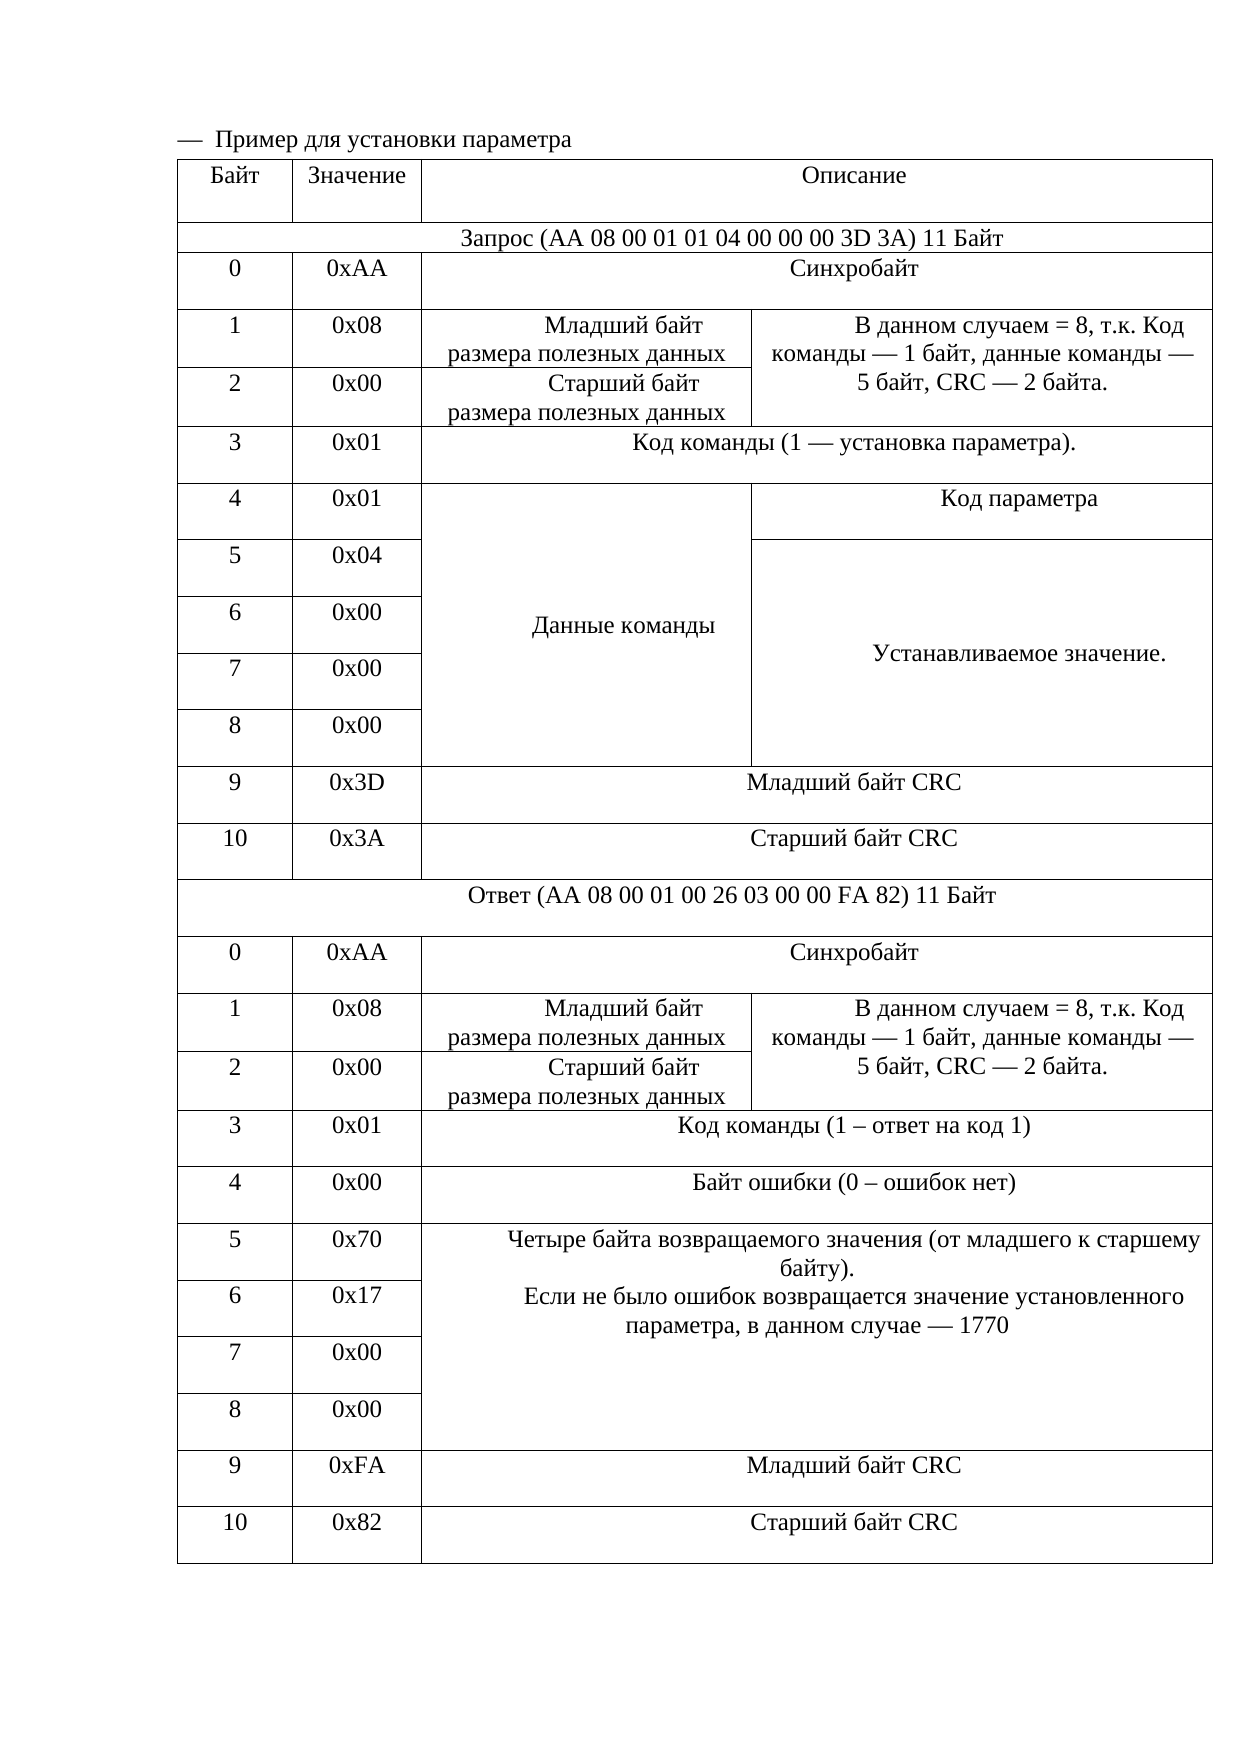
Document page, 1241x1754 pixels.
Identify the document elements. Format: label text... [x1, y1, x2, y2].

table_header — Пример для установки параметра [177, 118, 1213, 159]
table_cell Код команды (1 — установка параметра). [422, 427, 1212, 482]
table_cell 4 [178, 484, 292, 539]
table_cell В данном случаем = 8, т.к. Код команды — 1 байт, данные команды — 5 байт, CRC — 2 байта. [752, 994, 1212, 1109]
table_cell 6 [178, 597, 292, 652]
table_cell 0x08 [293, 994, 421, 1051]
table_cell Ответ (AA 08 00 01 00 26 03 00 00 FA 82) 11 Байт [178, 880, 1212, 936]
table_cell Данные команды [422, 484, 751, 766]
table_cell 1 [178, 994, 292, 1051]
table_cell Старший байт размера полезных данных [422, 1052, 751, 1109]
table_cell Четыре байта возвращаемого значения (от младшего к старшему байту). Если не было ошибок возвращается значение установленного параметра, в данном случае — 1770 [422, 1224, 1212, 1449]
table_cell 8 [178, 710, 292, 766]
table_cell 0x17 [293, 1281, 421, 1336]
table_cell 0x00 [293, 1052, 421, 1109]
table_cell Запрос (AA 08 00 01 01 04 00 00 00 3D 3A) 11 Байт [178, 223, 1212, 252]
table_cell В данном случаем = 8, т.к. Код команды — 1 байт, данные команды — 5 байт, CRC — 2 байта. [752, 310, 1212, 426]
table_cell Синхробайт [422, 253, 1212, 309]
table_cell 0x70 [293, 1224, 421, 1279]
table_cell 6 [178, 1281, 292, 1336]
table_cell 0x08 [293, 310, 421, 367]
table_cell 4 [178, 1167, 292, 1223]
table_cell 9 [178, 1451, 292, 1506]
table_cell 0x00 [293, 1167, 421, 1223]
table_cell 0x01 [293, 1111, 421, 1166]
table_cell 2 [178, 1052, 292, 1109]
table_cell Байт [178, 160, 292, 222]
table_cell Младший байт CRC [422, 1451, 1212, 1506]
table_cell 0 [178, 937, 292, 992]
table_cell 9 [178, 767, 292, 822]
table_cell 1 [178, 310, 292, 367]
table_cell 0xFA [293, 1451, 421, 1506]
table_cell Старший байт CRC [422, 1507, 1212, 1563]
table_cell Код команды (1 – ответ на код 1) [422, 1111, 1212, 1166]
table_cell 0x3D [293, 767, 421, 822]
table_cell 0xAA [293, 937, 421, 992]
table_cell Младший байт CRC [422, 767, 1212, 822]
table_cell 0x3A [293, 824, 421, 879]
table_cell Значение [293, 160, 421, 222]
table_cell Описание [422, 160, 1212, 222]
table_cell Байт ошибки (0 – ошибок нет) [422, 1167, 1212, 1223]
table_cell 0x04 [293, 540, 421, 596]
table_cell 0x82 [293, 1507, 421, 1563]
table_cell 0x00 [293, 1394, 421, 1449]
table_cell 0x00 [293, 654, 421, 709]
table_cell 0x01 [293, 427, 421, 482]
table_cell 2 [178, 368, 292, 426]
table_cell 0x00 [293, 1337, 421, 1393]
table_cell Код параметра [752, 484, 1212, 539]
table_cell 3 [178, 1111, 292, 1166]
table_cell 10 [178, 824, 292, 879]
table_cell 3 [178, 427, 292, 482]
table_cell Старший байт размера полезных данных [422, 368, 751, 426]
table_cell 10 [178, 1507, 292, 1563]
table_cell 7 [178, 1337, 292, 1393]
table_cell 0 [178, 253, 292, 309]
table_cell 0x01 [293, 484, 421, 539]
table_cell Старший байт CRC [422, 824, 1212, 879]
table_cell Младший байт размера полезных данных [422, 310, 751, 367]
table_cell 8 [178, 1394, 292, 1449]
table_cell Младший байт размера полезных данных [422, 994, 751, 1051]
table_cell 0x00 [293, 368, 421, 426]
table_cell Устанавливаемое значение. [752, 540, 1212, 766]
table_cell 0xAA [293, 253, 421, 309]
table_cell 5 [178, 1224, 292, 1279]
table_cell Синхробайт [422, 937, 1212, 992]
table_cell 0x00 [293, 597, 421, 652]
table_cell 0x00 [293, 710, 421, 766]
table_cell 5 [178, 540, 292, 596]
table_cell 7 [178, 654, 292, 709]
